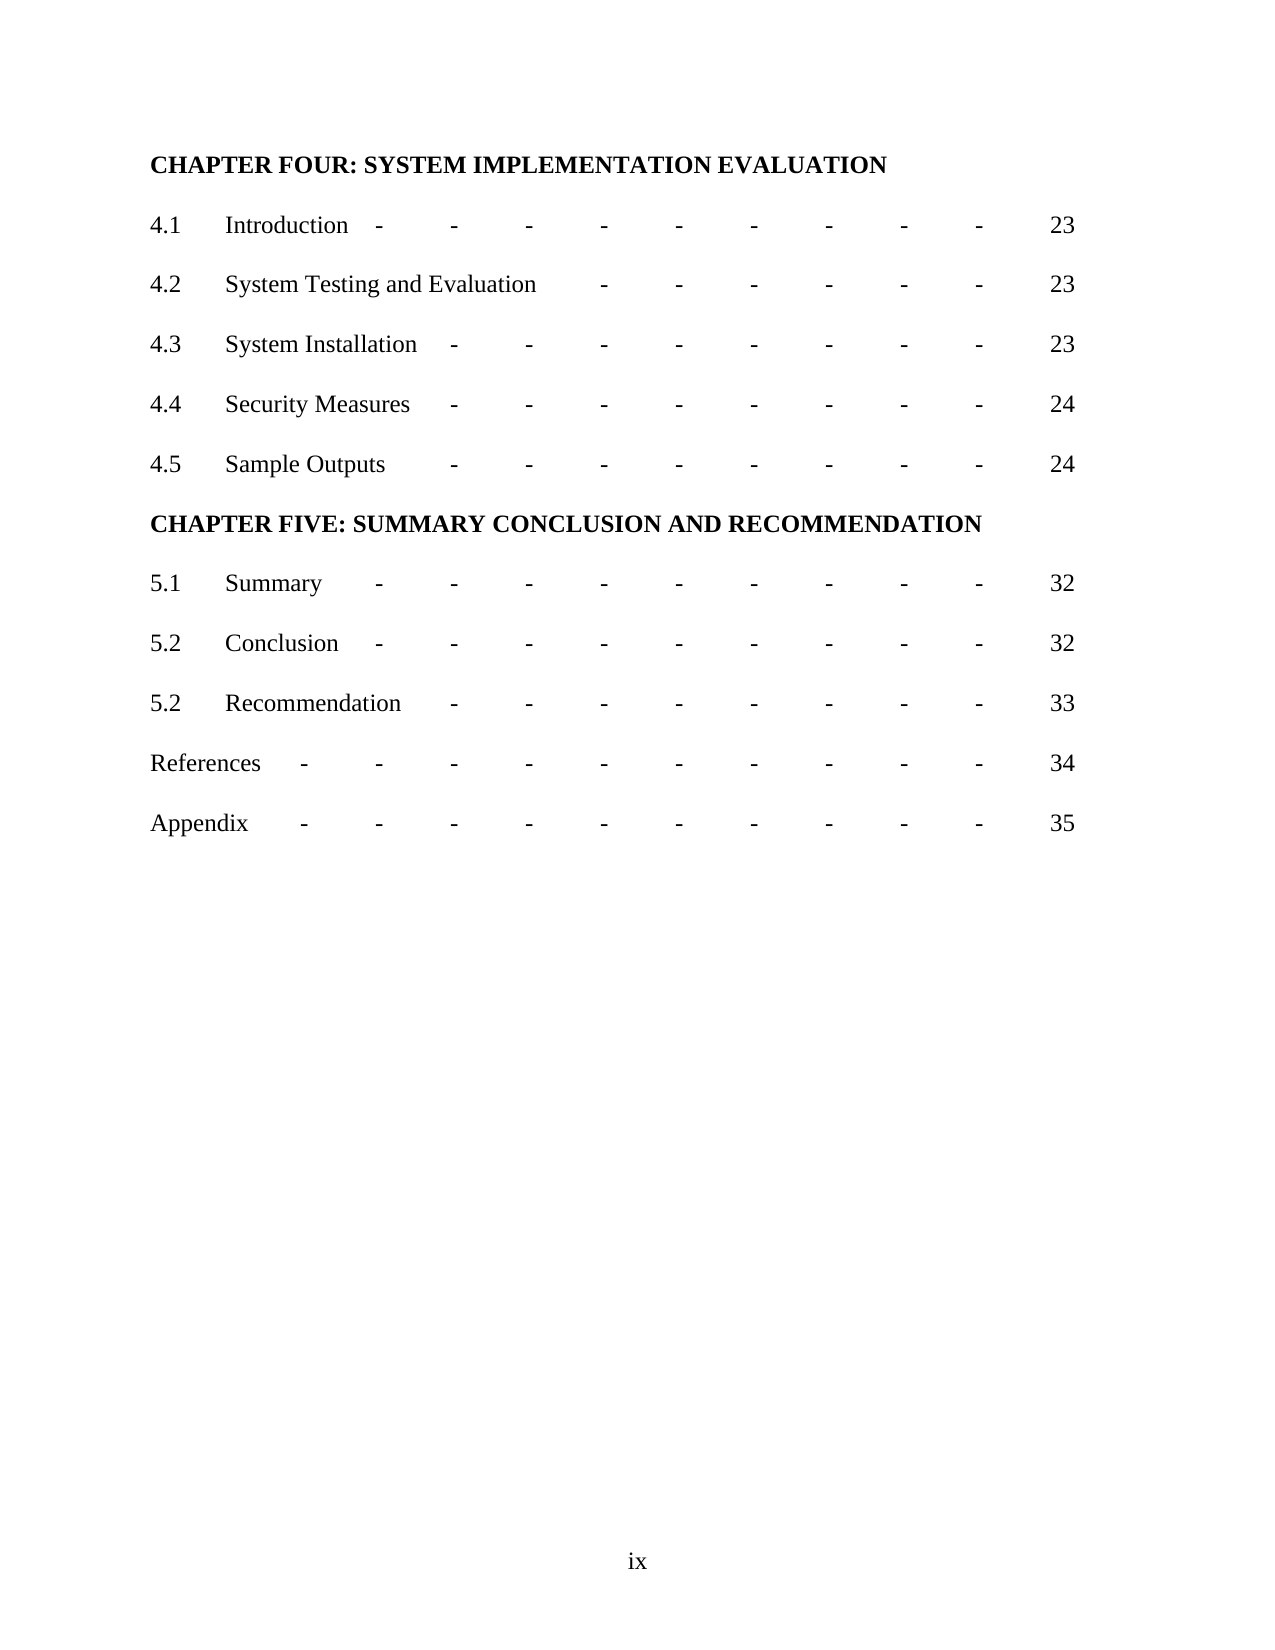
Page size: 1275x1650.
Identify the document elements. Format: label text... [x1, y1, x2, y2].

text CHAPTER FIVE: SUMMARY CONCLUSION AND RECOMMENDATION [150, 509, 1125, 537]
text CHAPTER FOUR: SYSTEM IMPLEMENTATION EVALUATION [150, 150, 1125, 179]
text 5.1 Summary - - - - - - - - - 32 [150, 568, 1125, 597]
text 4.4 Security Measures - - - - - - - - 24 [150, 389, 1125, 418]
text 4.2 System Testing and Evaluation - - - - - - 23 [150, 269, 1125, 298]
text References - - - - - - - - - - 34 [150, 748, 1125, 777]
text 5.2 Recommendation - - - - - - - - 33 [150, 688, 1125, 717]
text 4.3 System Installation - - - - - - - - 23 [150, 329, 1125, 358]
text Appendix - - - - - - - - - - 35 [150, 808, 1125, 836]
text 5.2 Conclusion - - - - - - - - - 32 [150, 628, 1125, 657]
text 4.5 Sample Outputs - - - - - - - - 24 [150, 449, 1125, 478]
text 4.1 Introduction - - - - - - - - - 23 [150, 210, 1125, 238]
